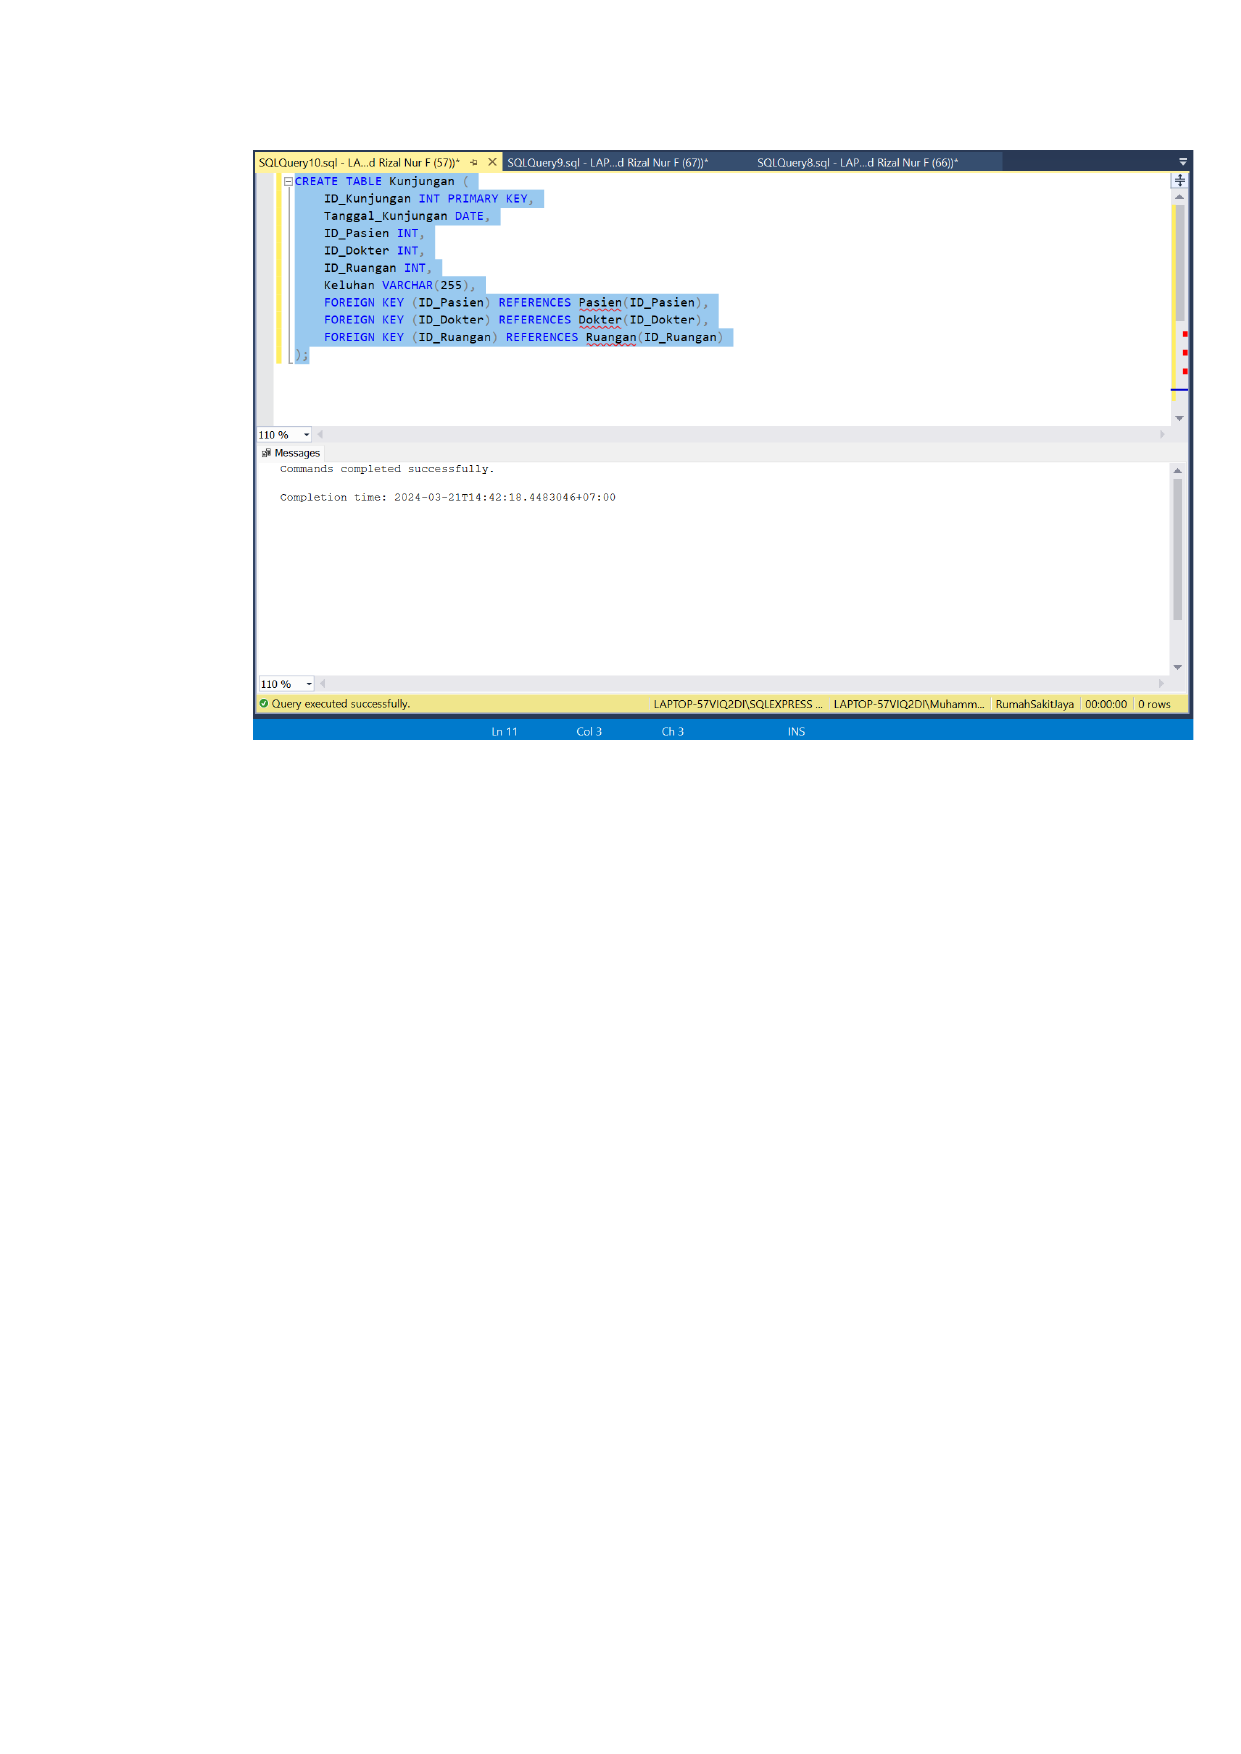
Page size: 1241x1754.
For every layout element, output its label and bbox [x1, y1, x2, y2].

picture [253, 150, 1194, 740]
